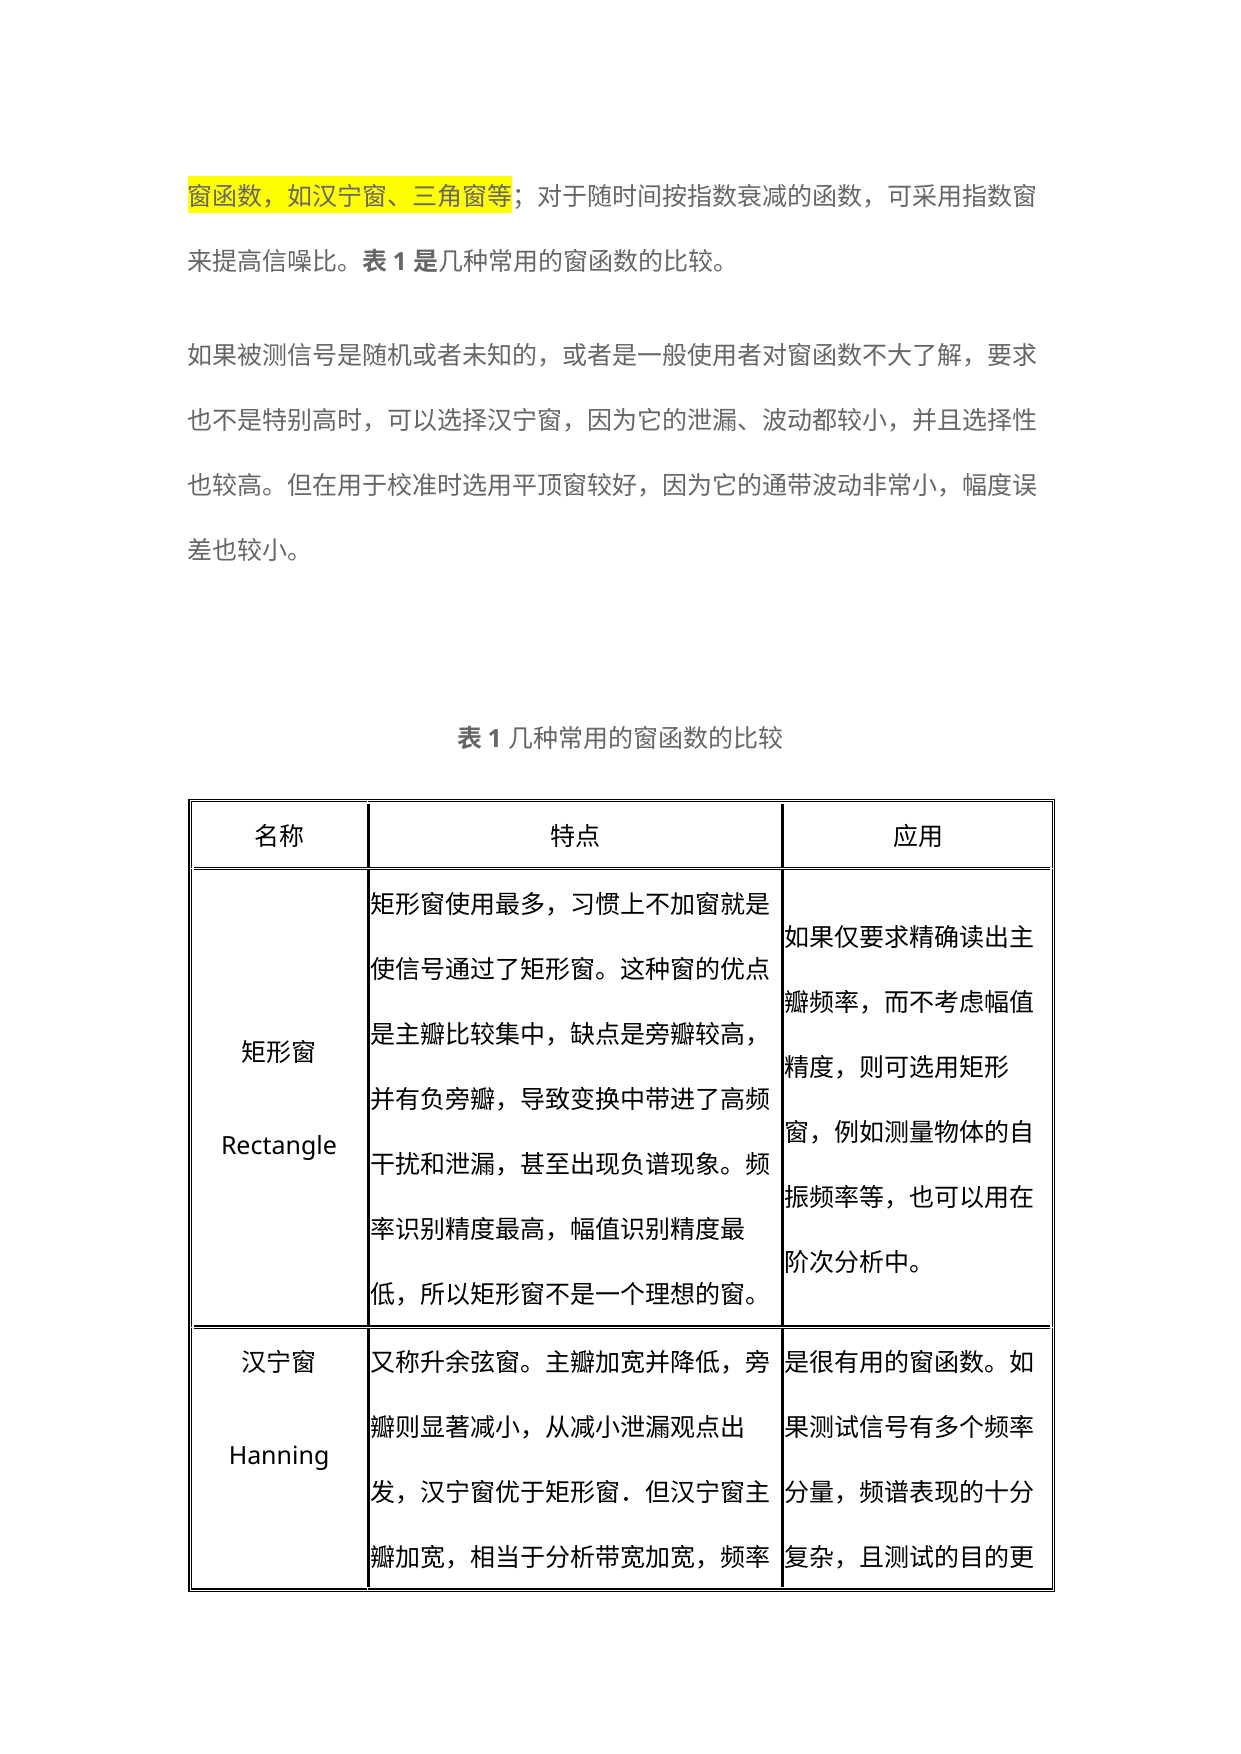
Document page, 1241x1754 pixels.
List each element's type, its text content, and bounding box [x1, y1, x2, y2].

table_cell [782, 1325, 1052, 1588]
table_cell 汉宁窗 Hanning [192, 1325, 368, 1588]
table_cell 矩形窗使用最多，习惯上不加窗就是使信号通过了矩形窗。这种窗的优点是主瓣比较集中，缺点是旁瓣较高，并有负旁瓣，导致变换中带进了高频干扰和泄漏，甚至出现负谱现象。频率识别精度最高，幅值识别精度最低，所以矩形窗不是一个理想的窗。 [370, 870, 781, 1325]
table_header 名称 [190, 800, 368, 867]
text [187, 162, 1053, 292]
table_header 应用 [782, 802, 1052, 867]
table_cell 如果仅要求精确读出主瓣频率，而不考虑幅值精度，则可选用矩形窗，例如测量物体的自振频率等，也可以用在阶次分析中。 [782, 867, 1053, 1325]
table_header 特点 [368, 802, 782, 867]
text 表1 几种常用的窗函数的比较 [187, 704, 1053, 769]
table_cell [368, 1329, 782, 1588]
text 如果被测信号是随机或者未知的，或者是一般使用者对窗函数不大了解，要求也不是特别高时，可以选择汉宁窗，因为它的泄漏、波动都较小，并且选择性也较高。但在用于校准时选用平顶窗较好，因为它的通带波动非常小，幅度误差也较小。 [187, 321, 1053, 581]
table_cell 矩形窗 Rectangle [190, 867, 368, 1325]
